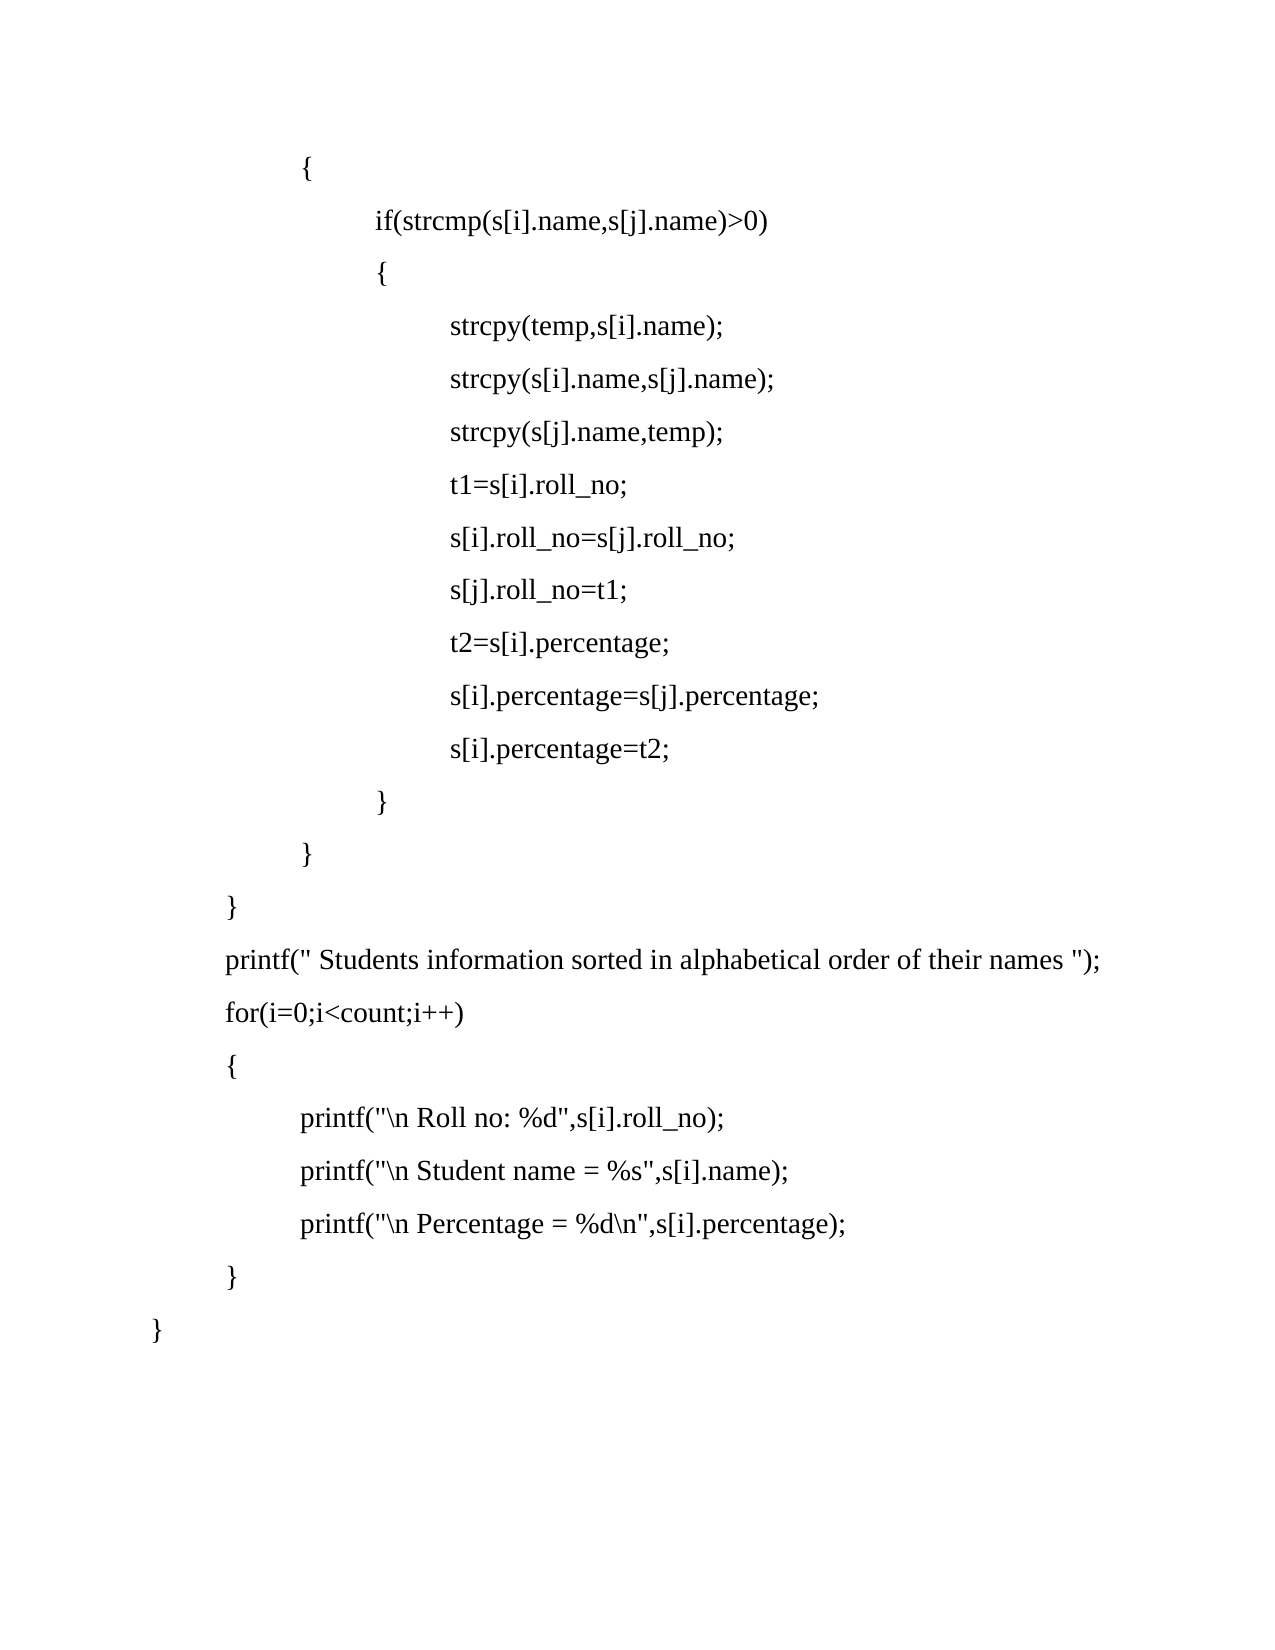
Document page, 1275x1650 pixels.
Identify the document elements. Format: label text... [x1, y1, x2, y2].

text } [150, 784, 1125, 817]
text { [150, 150, 1125, 183]
text strcpy(temp,s[i].name); [150, 308, 1125, 342]
text s[j].roll_no=t1; [150, 572, 1125, 606]
text printf("\n Percentage = %d\n",s[i].percentage); [150, 1206, 1125, 1240]
text if(strcmp(s[i].name,s[j].name)>0) [150, 203, 1125, 236]
text printf("\n Student name = %s",s[i].name); [150, 1153, 1125, 1187]
text for(i=0;i<count;i++) [150, 995, 1125, 1028]
text printf("\n Roll no: %d",s[i].roll_no); [150, 1101, 1125, 1134]
text { [150, 256, 1125, 289]
text s[i].percentage=t2; [150, 731, 1125, 764]
text } [150, 1312, 1125, 1345]
text } [150, 889, 1125, 923]
text } [150, 1259, 1125, 1293]
text strcpy(s[i].name,s[j].name); [150, 361, 1125, 395]
text s[i].percentage=s[j].percentage; [150, 678, 1125, 712]
text strcpy(s[j].name,temp); [150, 414, 1125, 448]
text t1=s[i].roll_no; [150, 467, 1125, 500]
text s[i].roll_no=s[j].roll_no; [150, 520, 1125, 553]
text { [150, 1048, 1125, 1081]
text } [150, 837, 1125, 870]
text t2=s[i].percentage; [150, 625, 1125, 659]
text printf(" Students information sorted in alphabetical order of their names "); [150, 942, 1125, 976]
